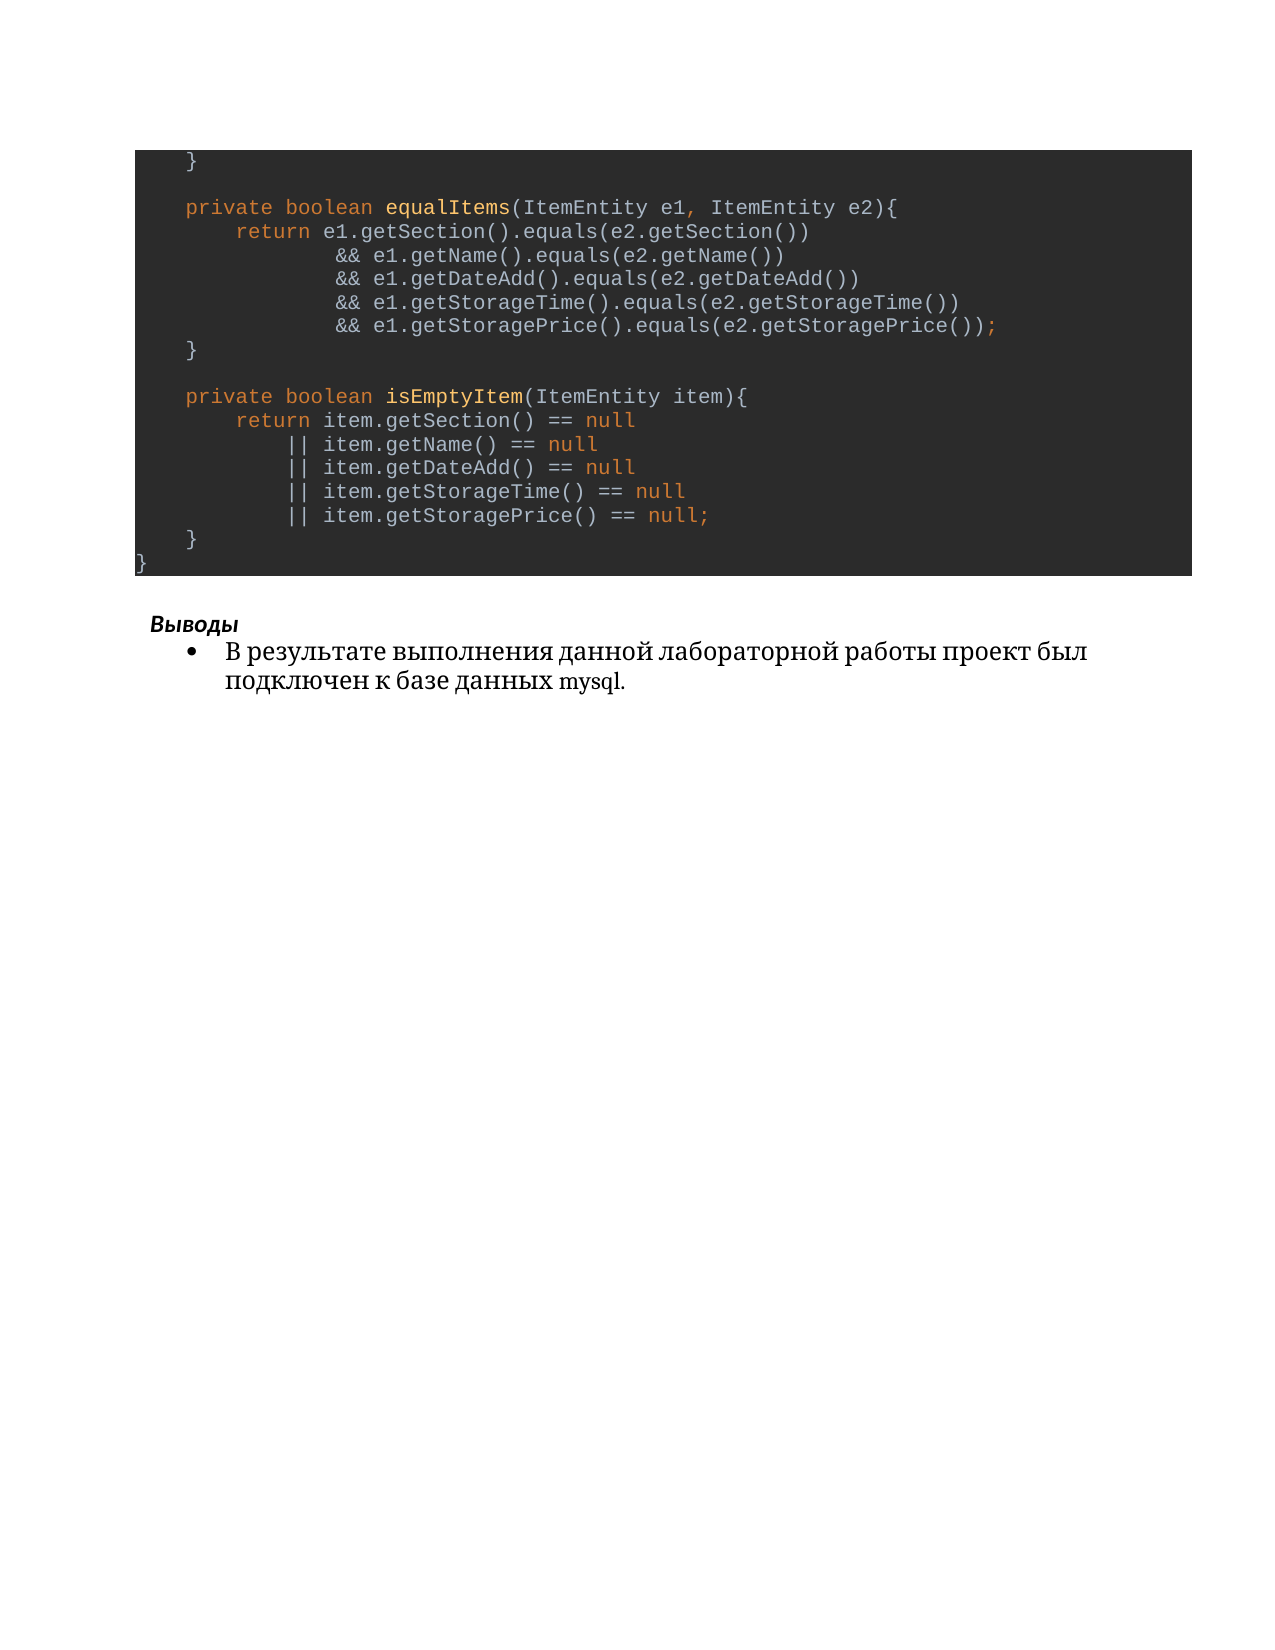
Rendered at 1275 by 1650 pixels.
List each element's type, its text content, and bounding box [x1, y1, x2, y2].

subtitle Выводы [150, 608, 1192, 638]
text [135, 150, 1192, 576]
list В результате выполнения данной лабораторной работы проект был подключен к базе данных mysql. [187, 638, 1098, 696]
